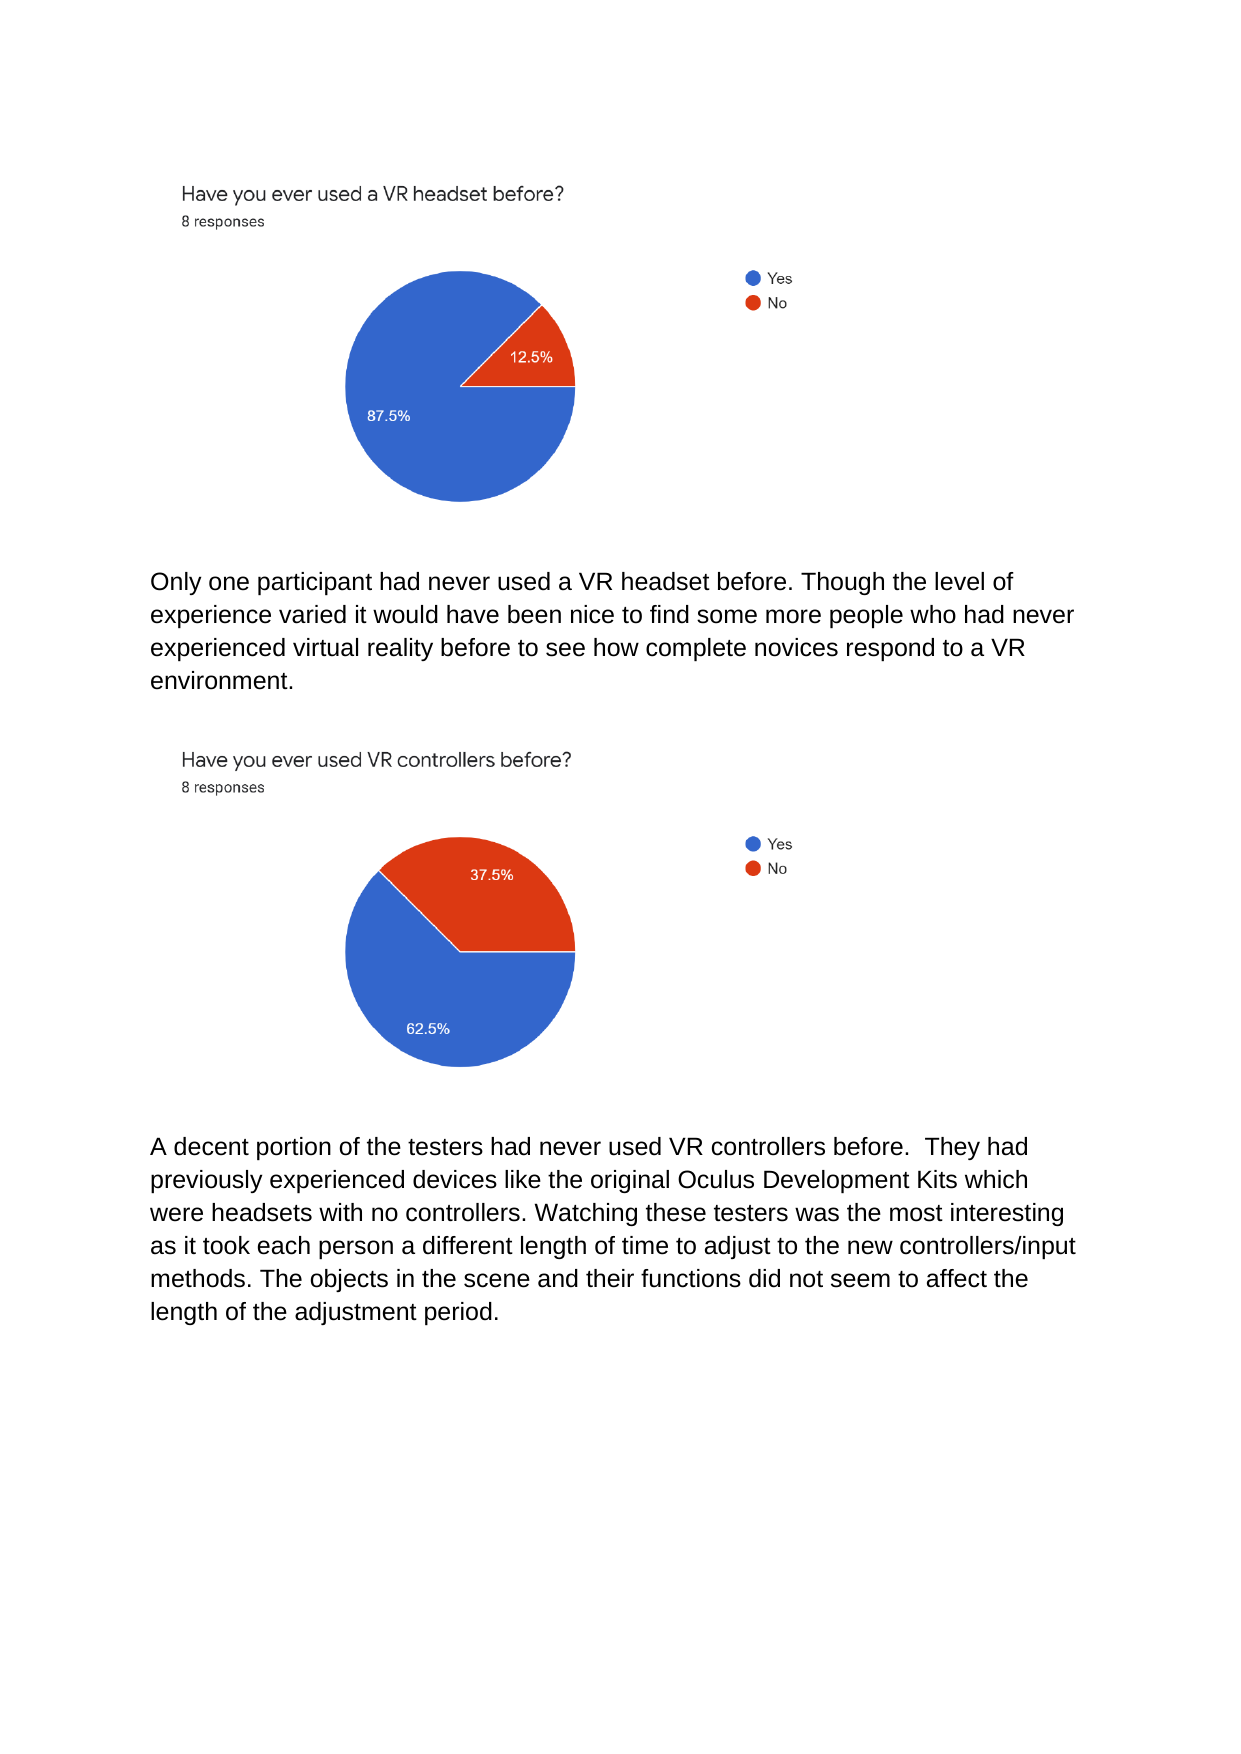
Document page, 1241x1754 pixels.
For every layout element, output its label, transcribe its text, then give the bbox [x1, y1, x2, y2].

text A decent portion of the testers had never used VR controllers before. They had previously experienced devices like the original Oculus Development Kits which were headsets with no controllers. Watching these testers was the most interesting as it took each person a different length of time to adjust to the new controllers/input methods. The objects in the scene and their functions did not seem to affect the length of the adjustment period. [150, 1132, 1090, 1326]
text Only one participant had never used a VR headset before. Though the level of experience varied it would have been nice to find some more people who had never experienced virtual reality before to see how complete novices respond to a VR environment. [150, 567, 1090, 694]
picture [150, 715, 1091, 1111]
picture [150, 150, 1091, 546]
